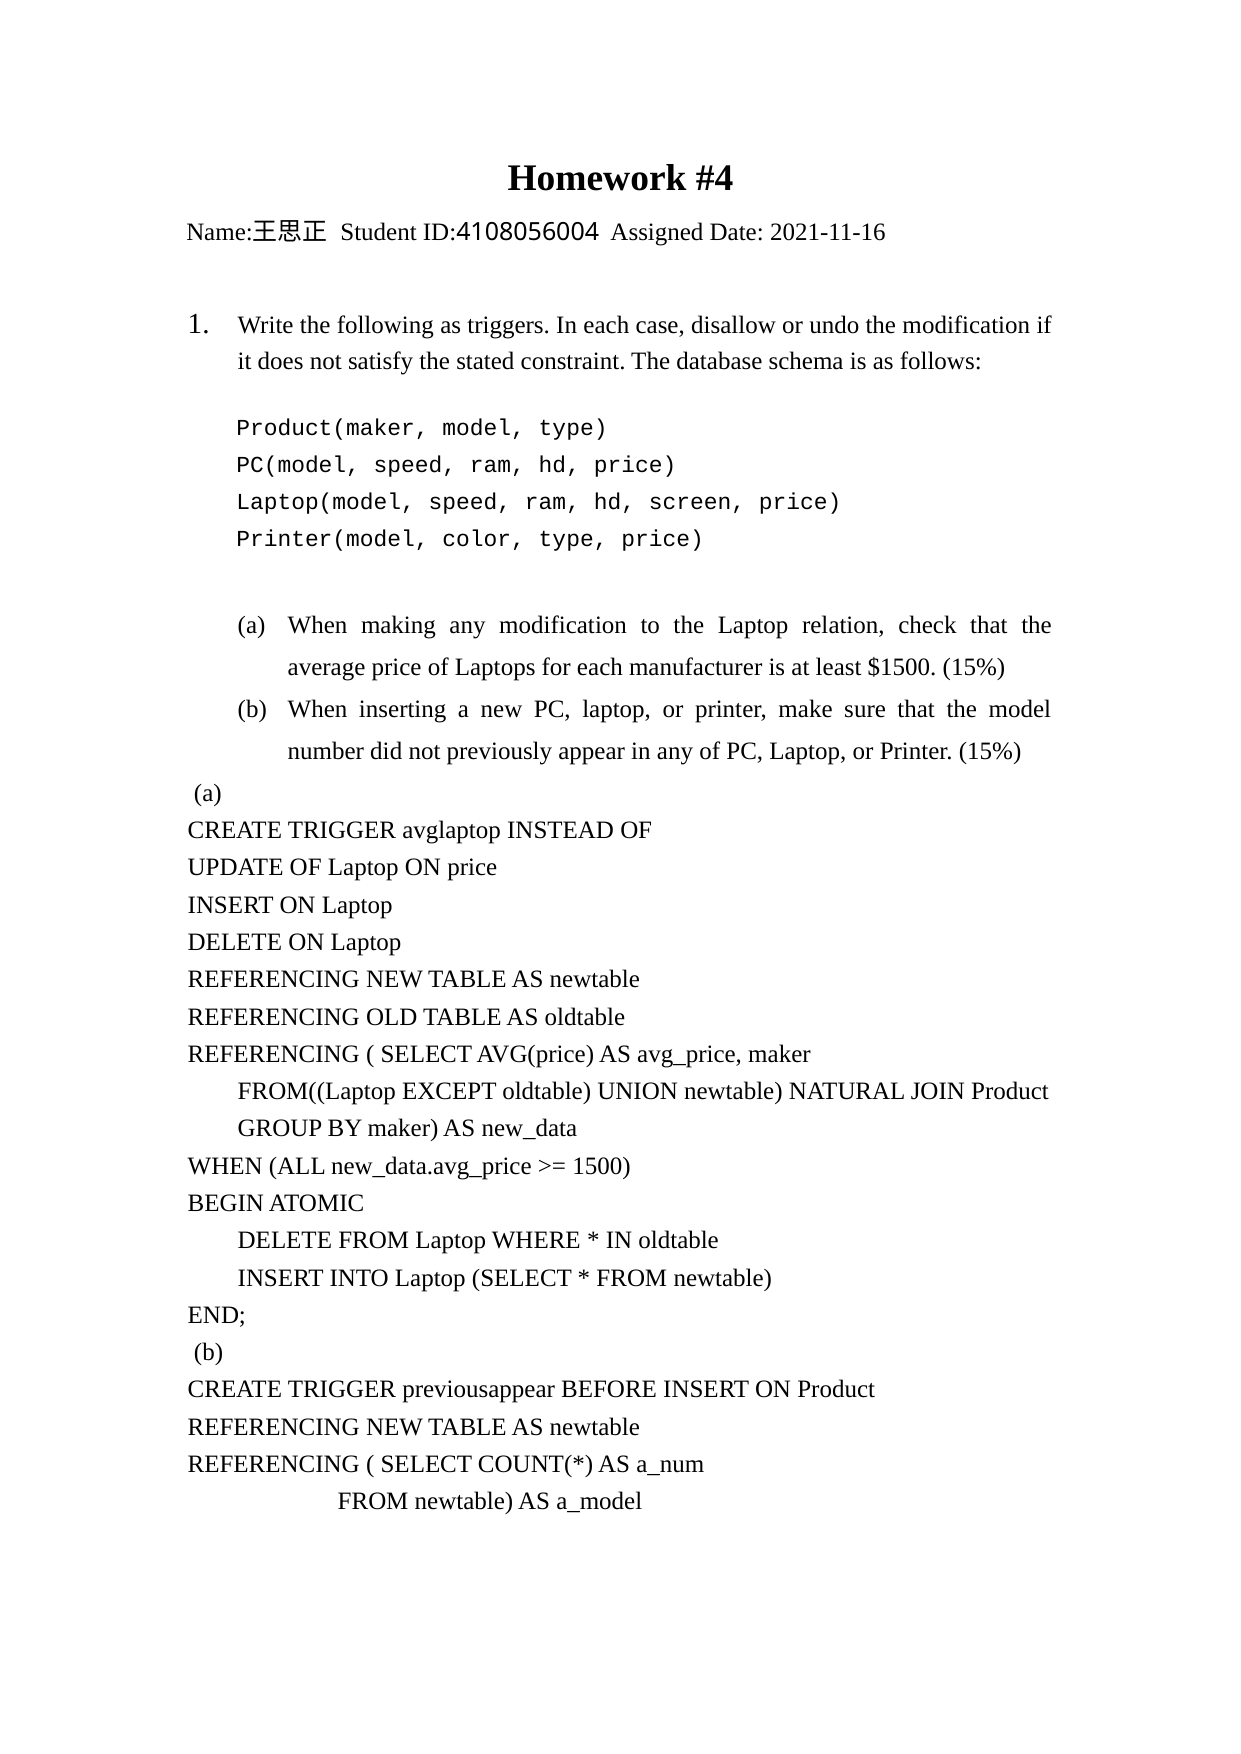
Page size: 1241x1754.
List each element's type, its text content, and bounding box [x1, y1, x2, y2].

text BEGIN ATOMIC [187, 1188, 1053, 1217]
text DELETE ON Laptop [187, 927, 1053, 956]
text REFERENCING NEW TABLE AS newtable [187, 1412, 1053, 1441]
text CREATE TRIGGER previousappear BEFORE INSERT ON Product [187, 1374, 1053, 1403]
text Printer(model, color, type, price) [236, 528, 1053, 554]
text FROM((Laptop EXCEPT oldtable) UNION newtable) NATURAL JOIN Product [187, 1076, 1053, 1105]
text INSERT ON Laptop [187, 890, 1053, 918]
list Write the following as triggers. In each case, disallow or undo the modification if it does not satisfy the stated constraint. The database schema is as follows: [187, 306, 1053, 375]
text FROM newtable) AS a_model [187, 1486, 1053, 1515]
text CREATE TRIGGER avglaptop INSTEAD OF [187, 815, 1053, 844]
text WHEN (ALL new_data.avg_price >= 1500) [187, 1151, 1053, 1179]
list When inserting a new PC, laptop, or printer, make sure that the model number did not previously appear in any of PC, Laptop, or Printer. (15%) [237, 694, 1053, 765]
text REFERENCING OLD TABLE AS oldtable [187, 1002, 1053, 1030]
text REFERENCING ( SELECT COUNT(*) AS a_num [187, 1449, 1053, 1478]
text UPDATE OF Laptop ON price [187, 852, 1053, 881]
text Laptop(model, speed, ram, hd, screen, price) [236, 490, 1053, 516]
text Homework #4 [188, 156, 1053, 199]
text (b) [187, 1337, 1053, 1366]
text Product(maker, model, type) [236, 416, 1053, 442]
text GROUP BY maker) AS new_data [187, 1113, 1053, 1142]
list When making any modification to the Laptop relation, check that the average price of Laptops for each manufacturer is at least $1500. (15%) [237, 610, 1053, 681]
text PC(model, speed, ram, hd, price) [236, 453, 1053, 479]
text DELETE FROM Laptop WHERE * IN oldtable [187, 1225, 1053, 1254]
text INSERT INTO Laptop (SELECT * FROM newtable) [187, 1263, 1053, 1291]
text Name:王思正 Student ID:4108056004 Assigned Date: 2021-11-16 [186, 212, 1053, 248]
text REFERENCING ( SELECT AVG(price) AS avg_price, maker [187, 1039, 1053, 1068]
text END; [187, 1300, 1053, 1329]
text REFERENCING NEW TABLE AS newtable [187, 964, 1053, 993]
text (a) [187, 778, 1053, 807]
